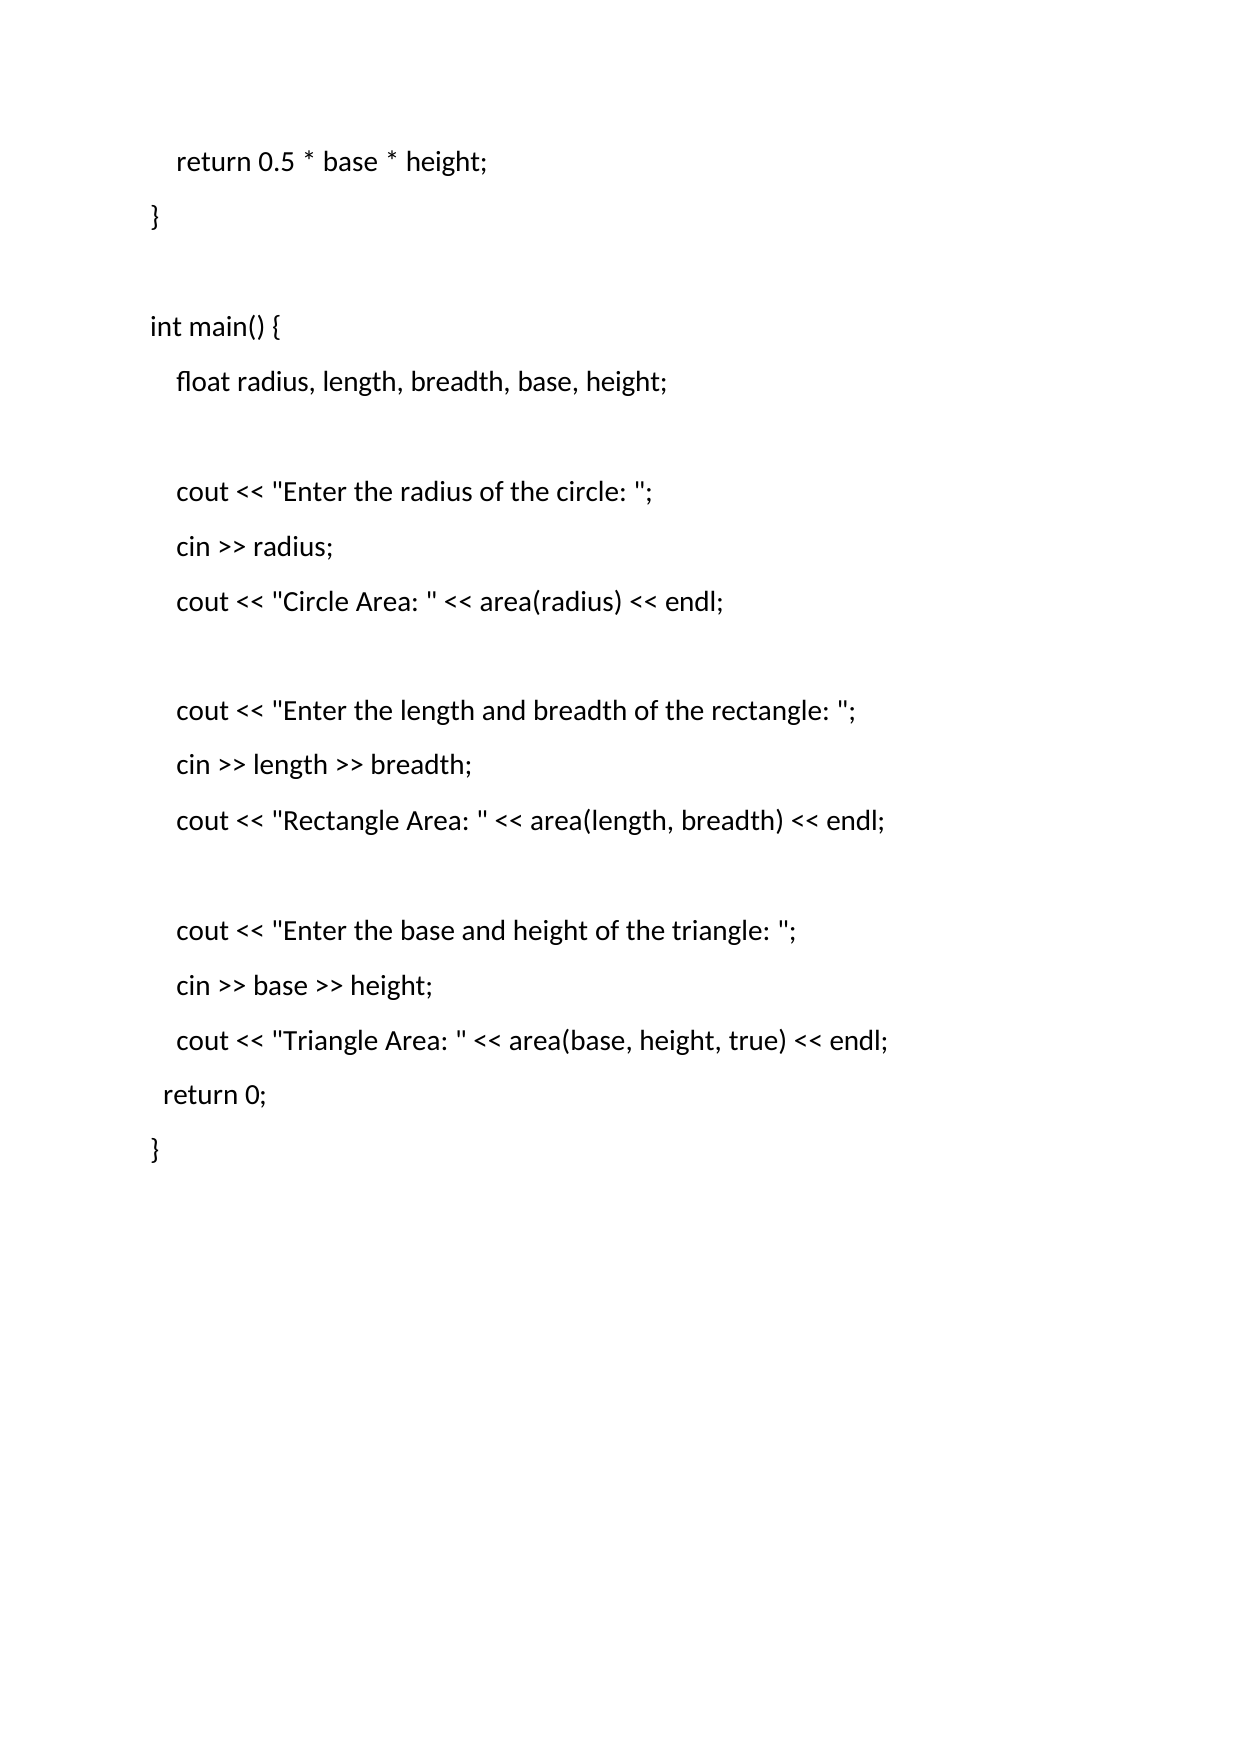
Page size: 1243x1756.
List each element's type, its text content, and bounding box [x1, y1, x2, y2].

text float radius, length, breadth, base, height; [176, 363, 1110, 399]
text cout << "Rectangle Area: " << area(length, breadth) << endl; [176, 802, 1110, 837]
text } [150, 1131, 1110, 1167]
text cout << "Circle Area: " << area(radius) << endl; [176, 583, 1110, 619]
text cout << "Enter the radius of the circle: "; cin >> radius; [176, 473, 673, 564]
text cout << "Triangle Area: " << area(base, height, true) << endl; [176, 1023, 1110, 1057]
text cout << "Enter the length and breadth of the rectangle: "; cin >> length >> breadth; [176, 692, 876, 782]
text } [150, 198, 1110, 234]
text return 0.5 * base * height; [176, 143, 1110, 179]
text cout << "Enter the base and height of the triangle: "; cin >> base >> height; [176, 912, 797, 1003]
text return 0; [163, 1076, 1110, 1112]
text int main() { [150, 308, 1110, 344]
